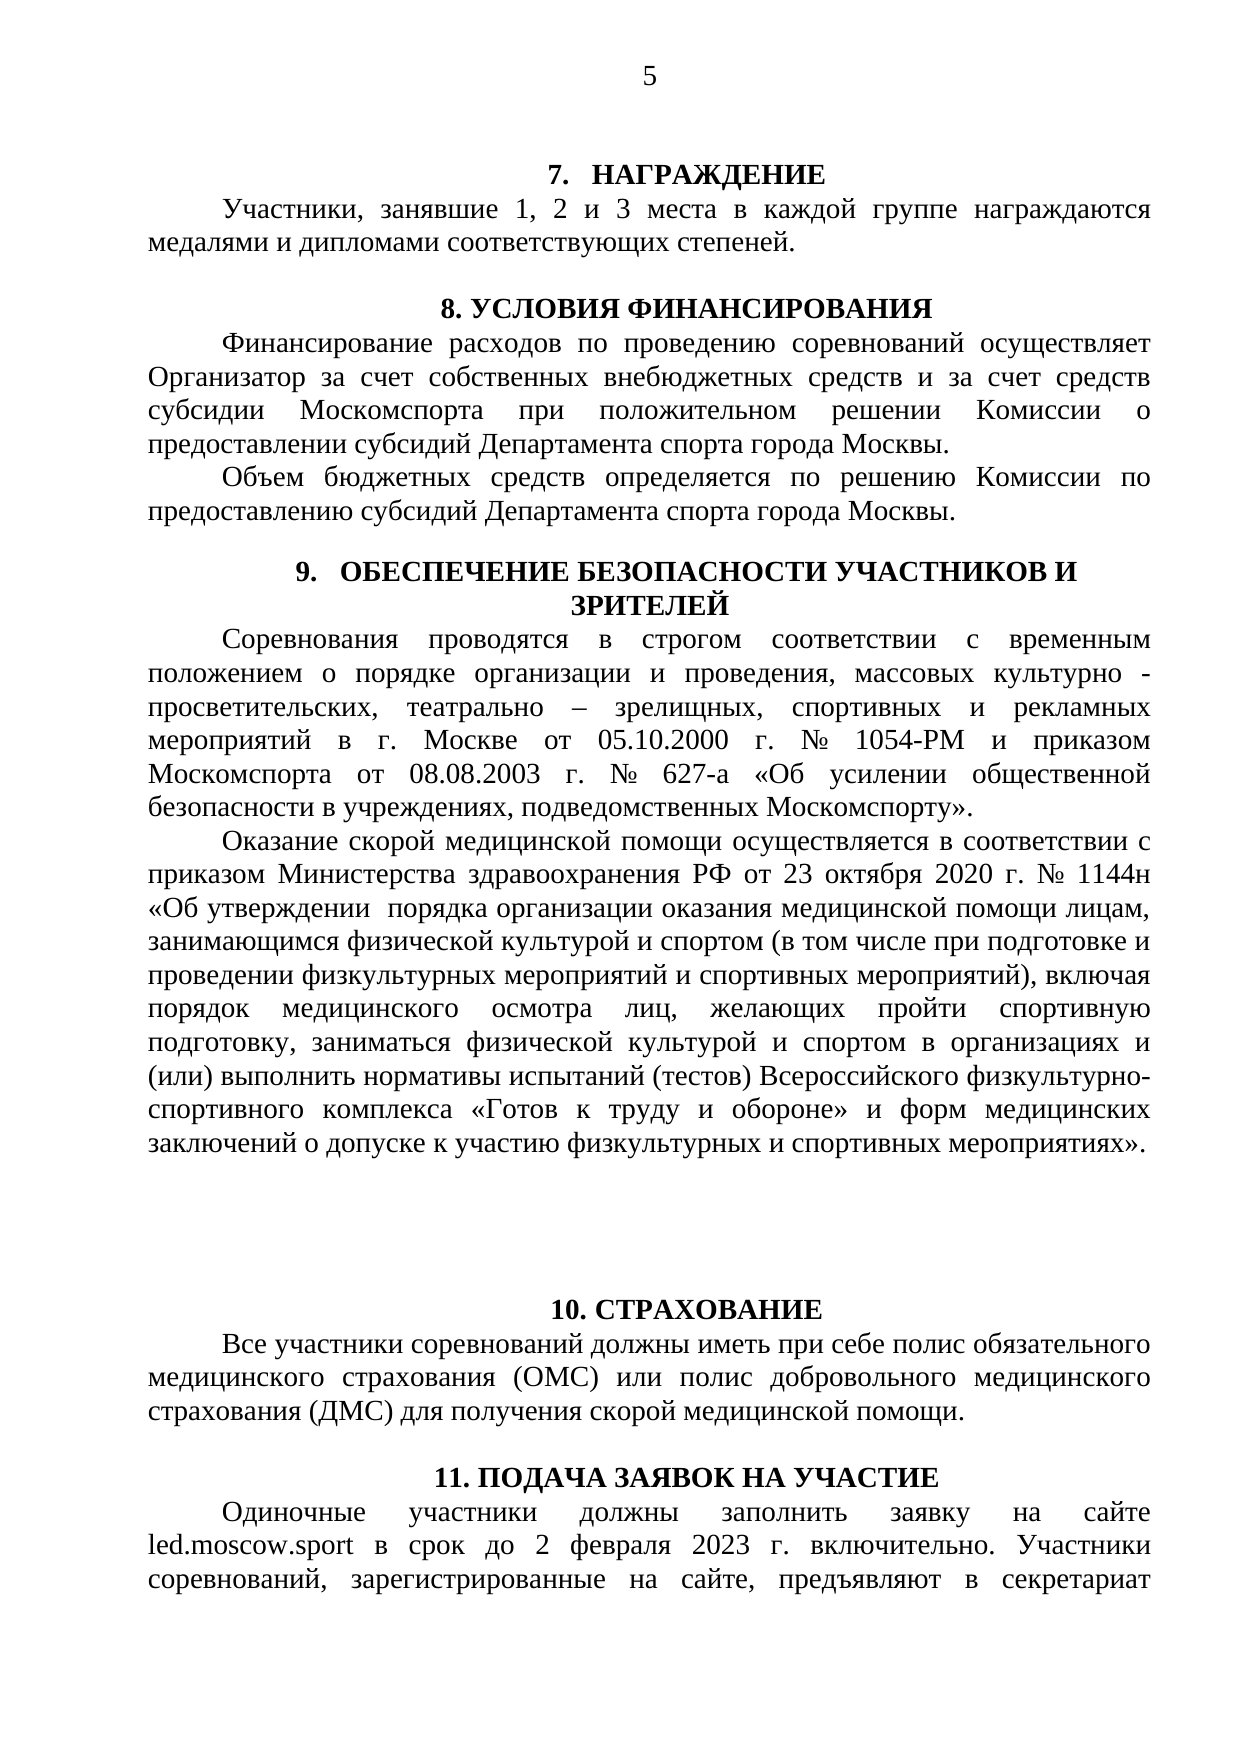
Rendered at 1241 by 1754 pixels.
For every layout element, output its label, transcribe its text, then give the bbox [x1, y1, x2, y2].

text Участники, занявшие 1, 2 и 3 места в каждой группе награждаются медалями и дипломами соответствующих степеней. [148, 191, 1152, 258]
text Оказание скорой медицинской помощи осуществляется в соответствии с приказом Министерства здравоохранения РФ от 23 октября 2020 г. № 1144н «Об утверждении порядка организации оказания медицинской помощи лицам, занимающимся физической культурой и спортом (в том числе при подготовке и проведении физкультурных мероприятий и спортивных мероприятий), включая порядок медицинского осмотра лиц, желающих пройти спортивную подготовку, заниматься физической культурой и спортом в организациях и (или) выполнить нормативы испытаний (тестов) Всероссийского физкультурно-спортивного комплекса «Готов к труду и обороне» и форм медицинских заключений о допуске к участию физкультурных и спортивных мероприятиях». [148, 823, 1152, 1158]
list ОБЕСПЕЧЕНИЕ БЕЗОПАСНОСТИ УЧАСТНИКОВ И ЗРИТЕЛЕЙ [148, 554, 1152, 622]
list ПОДАЧА ЗАЯВОК НА УЧАСТИЕ [222, 1460, 1152, 1494]
text Объем бюджетных средств определяется по решению Комиссии по предоставлению субсидий Департамента спорта города Москвы. [148, 459, 1152, 526]
text Финансирование расходов по проведению соревнований осуществляет Организатор за счет собственных внебюджетных средств и за счет средств субсидии Москомспорта при положительном решении Комиссии о предоставлении субсидий Департамента спорта города Москвы. [148, 325, 1152, 459]
text Все участники соревнований должны иметь при себе полис обязательного медицинского страхования (ОМС) или полис добровольного медицинского страхования (ДМС) для получения скорой медицинской помощи. [148, 1326, 1152, 1427]
list УСЛОВИЯ ФИНАНСИРОВАНИЯ [148, 292, 1152, 325]
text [148, 1494, 1152, 1594]
list НАГРАЖДЕНИЕ [148, 157, 1152, 191]
list СТРАХОВАНИЕ [148, 1292, 1152, 1326]
text Соревнования проводятся в строгом соответствии с временным положением о порядке организации и проведения, массовых культурно - просветительских, театрально – зрелищных, спортивных и рекламных мероприятий в г. Москве от 05.10.2000 г. № 1054-РМ и приказом Москомспорта от 08.08.2003 г. № 627-а «Об усилении общественной безопасности в учреждениях, подведомственных Москомспорту». [148, 622, 1152, 823]
